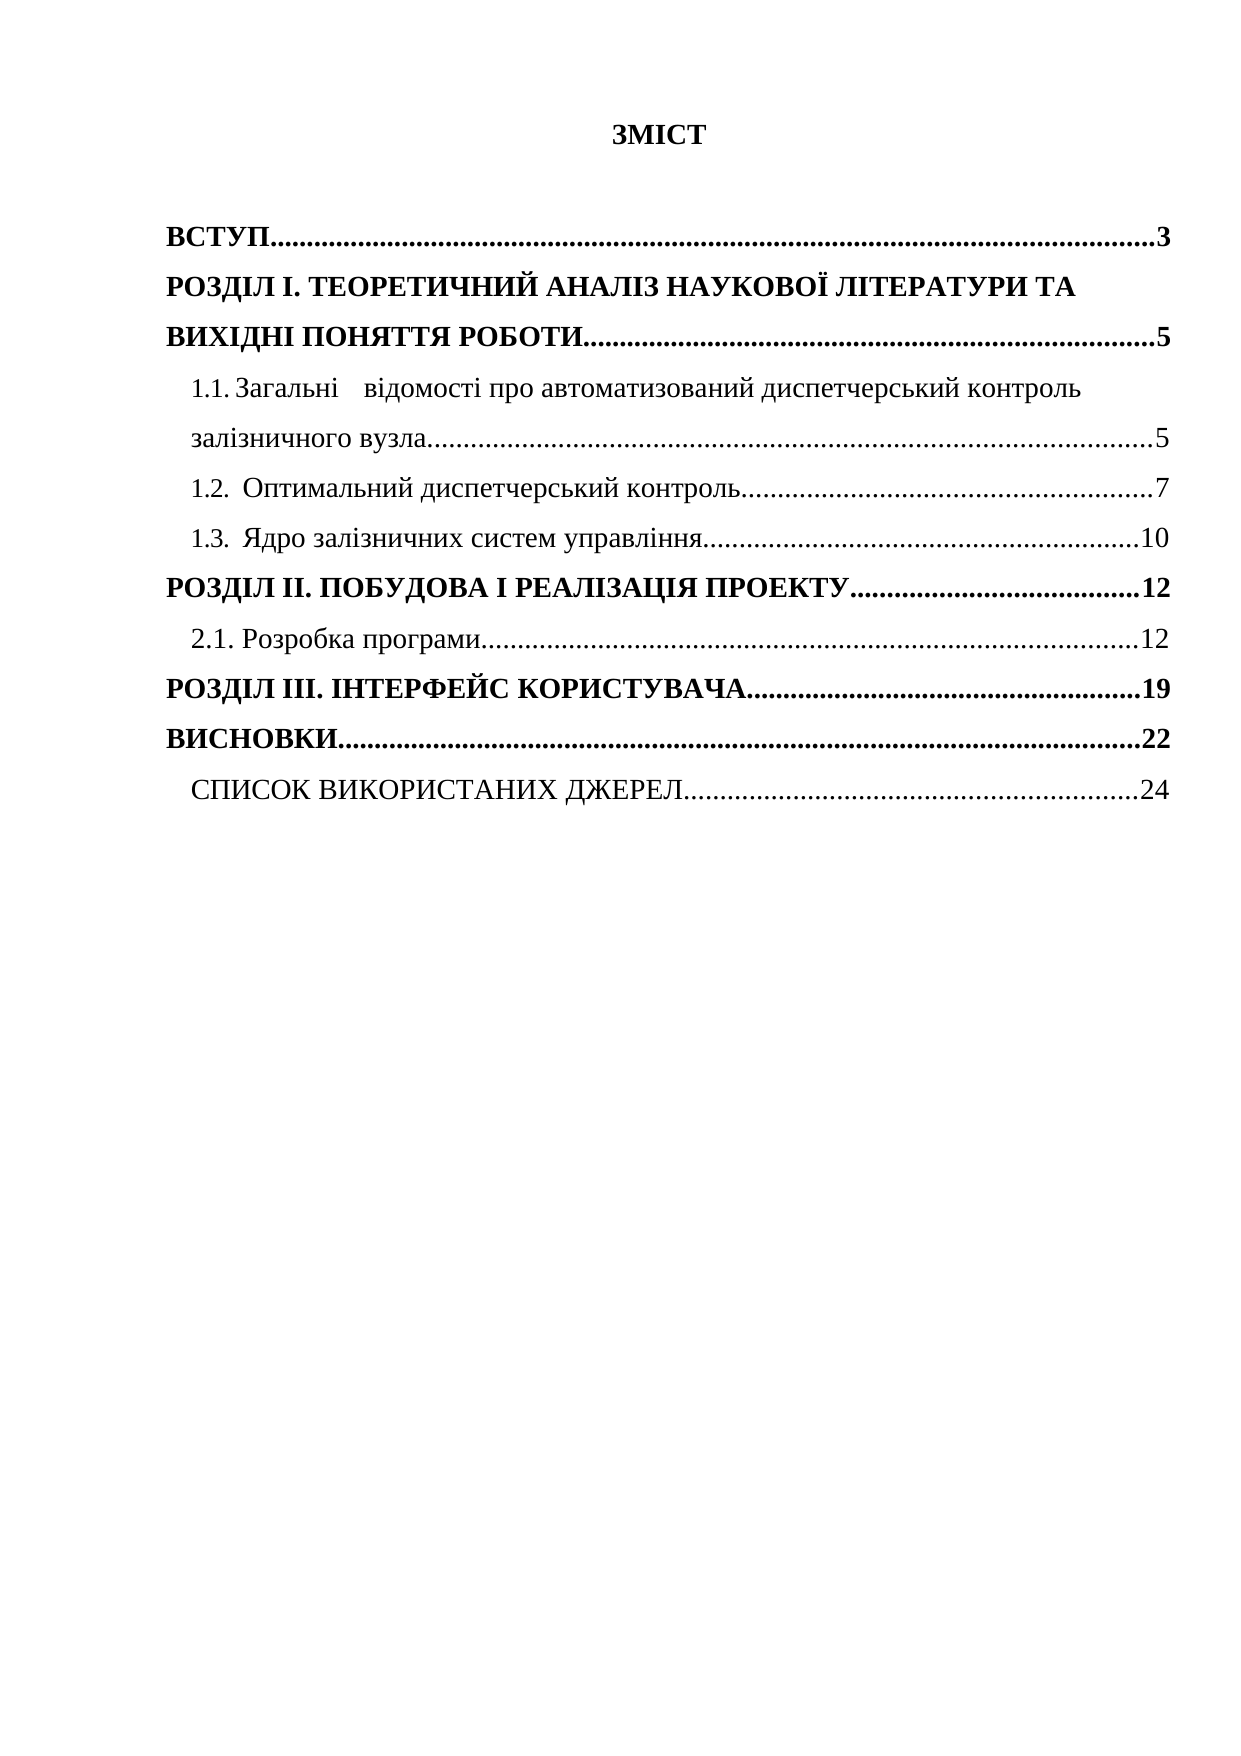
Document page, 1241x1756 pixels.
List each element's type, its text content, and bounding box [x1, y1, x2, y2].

subtitle ЗМІСТ [317, 117, 1001, 151]
